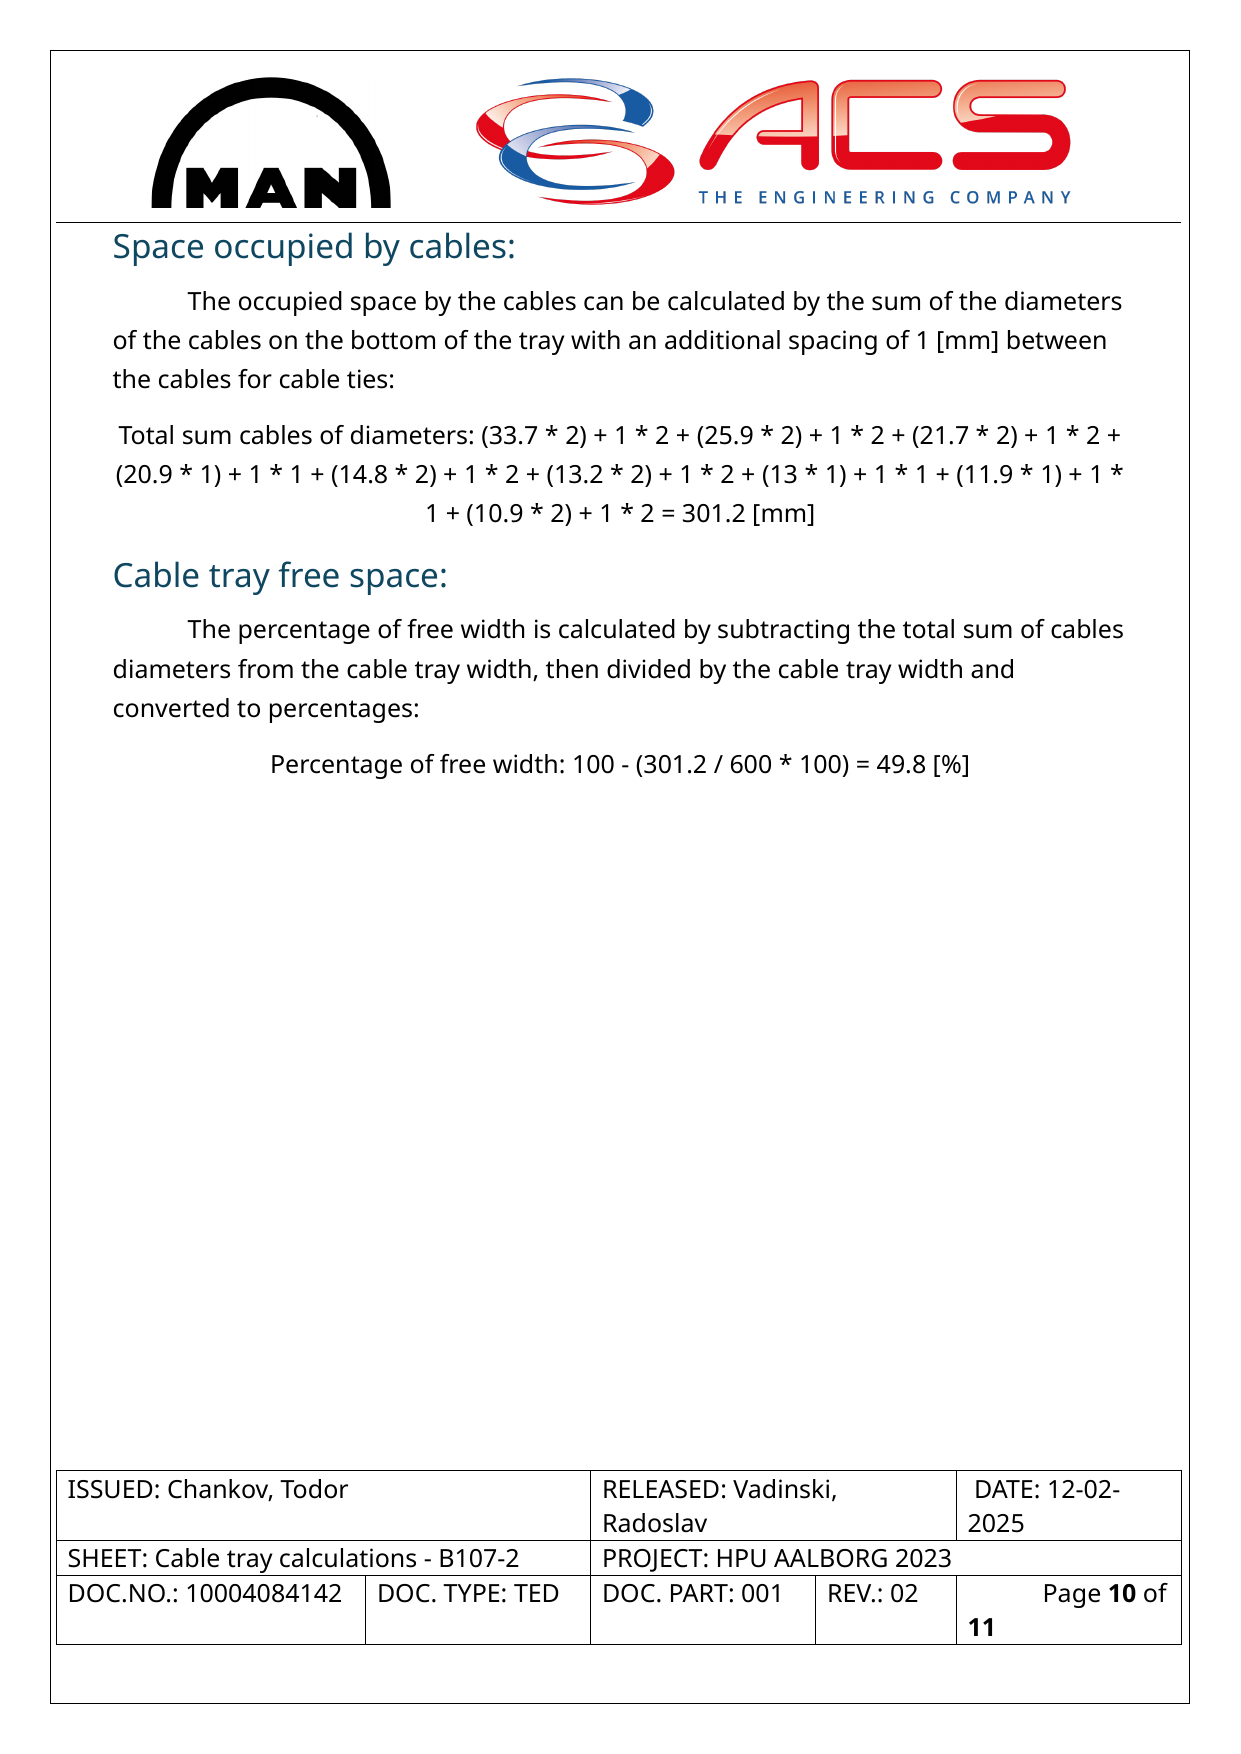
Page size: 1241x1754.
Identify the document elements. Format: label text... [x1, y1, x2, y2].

subtitle Cable tray free space: [112, 552, 1128, 597]
text Total sum cables of diameters: (33.7 * 2) + 1 * 2 + (25.9 * 2) + 1 * 2 + (21.7 * 2) + 1 * 2 + (20.9 * 1) + 1 * 1 + (14.8 * 2) + 1 * 2 + (13.2 * 2) + 1 * 2 + (13 * 1) + 1 * 1 + (11.9 * 1) + 1 * 1 + (10.9 * 2) + 1 * 2 = 301.2 [mm] [112, 417, 1128, 530]
text The percentage of free width is calculated by subtracting the total sum of cables diameters from the cable tray width, then divided by the cable tray width and converted to percentages: [112, 612, 1128, 724]
text Percentage of free width: 100 - (301.2 / 600 * 100) = 49.8 [%] [112, 746, 1128, 819]
subtitle Space occupied by cables: [112, 223, 1128, 268]
picture [475, 75, 1086, 211]
picture [151, 75, 391, 211]
text The occupied space by the cables can be calculated by the sum of the diameters of the cables on the bottom of the tray with an additional spacing of 1 [mm] between the cables for cable ties: [112, 283, 1128, 396]
